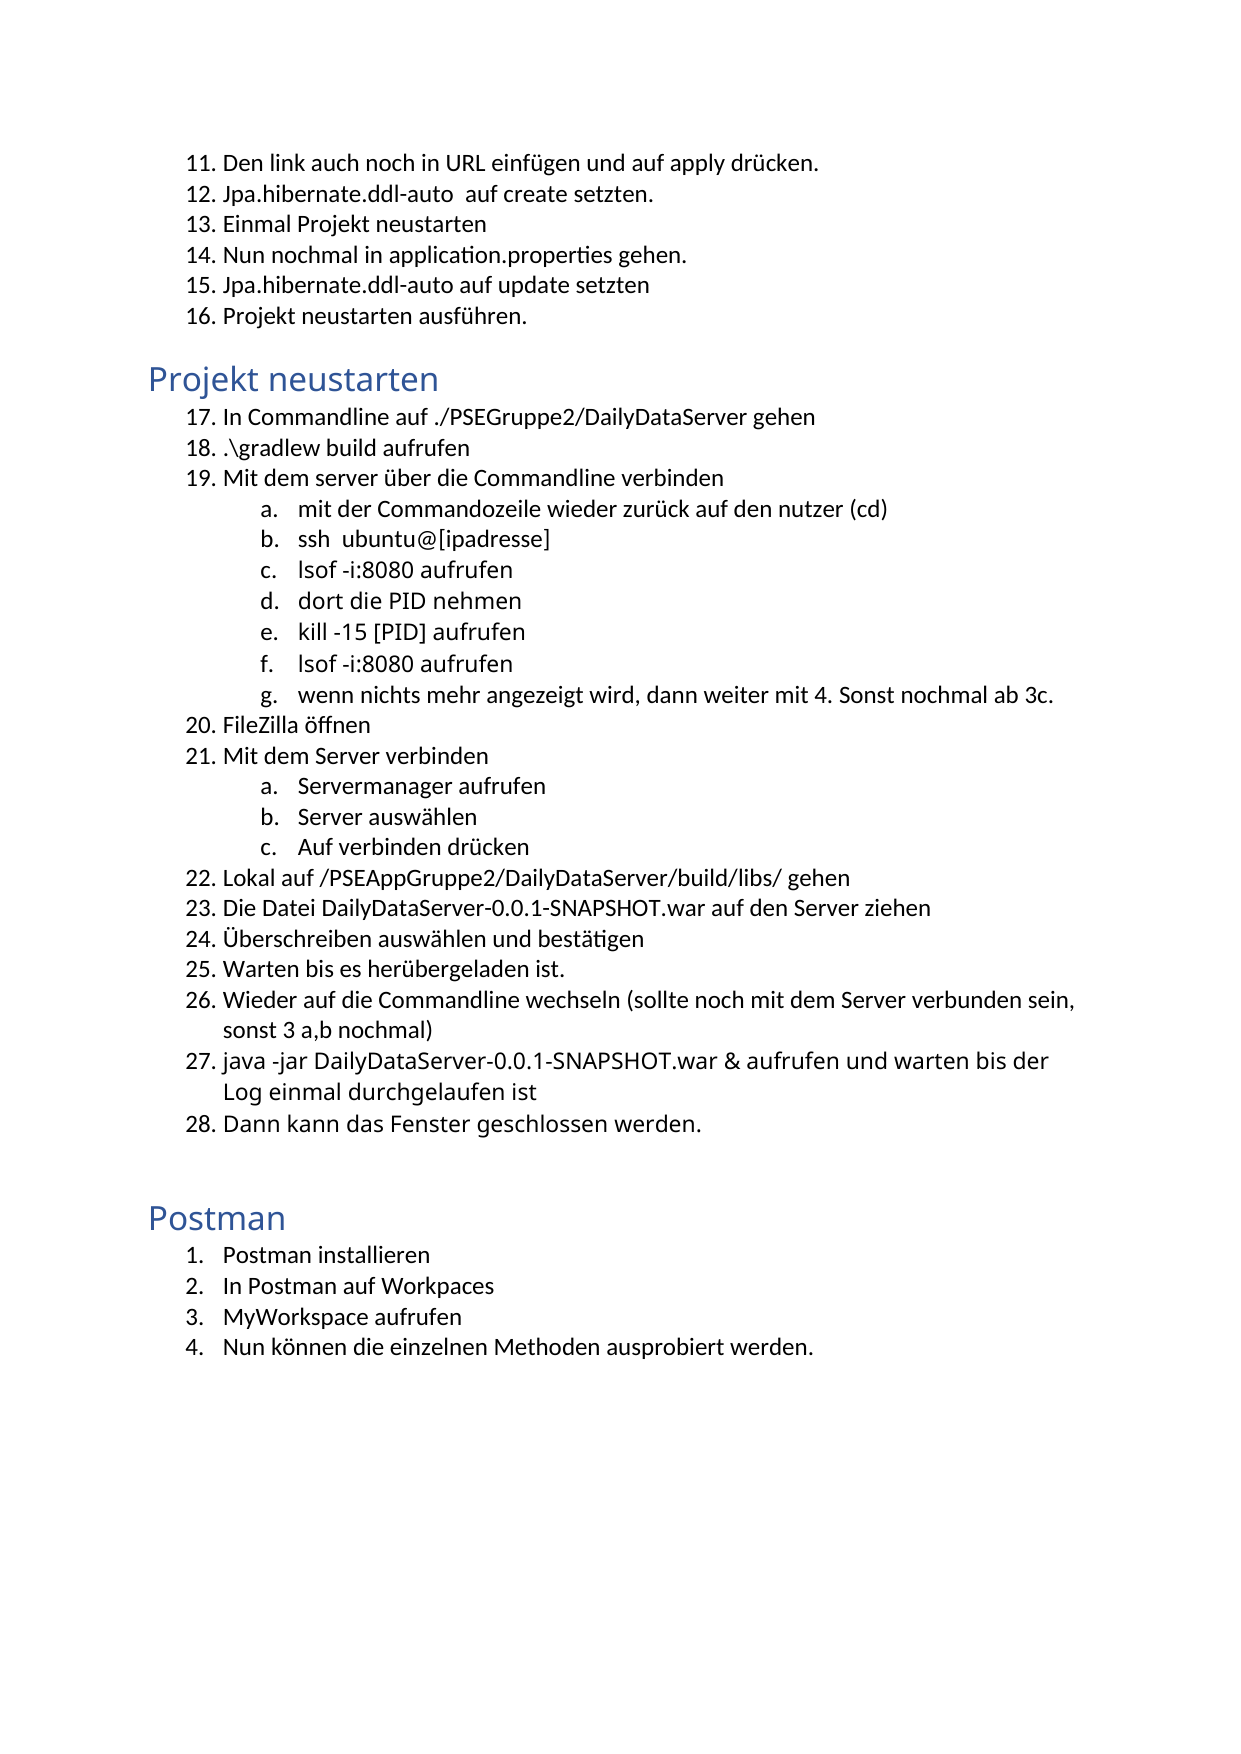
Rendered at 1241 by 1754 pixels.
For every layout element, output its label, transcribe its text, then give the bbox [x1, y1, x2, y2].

list Überschreiben auswählen und bestätigen [185, 923, 1093, 953]
list Postman installieren [185, 1240, 1093, 1270]
list Die Datei DailyDataServer-0.0.1-SNAPSHOT.war auf den Server ziehen [185, 892, 1093, 923]
list Dann kann das Fenster geschlossen werden. [185, 1107, 1093, 1139]
subtitle Postman [148, 1194, 1093, 1240]
list Auf verbinden drücken [260, 831, 1093, 862]
list Nun können die einzelnen Methoden ausprobiert werden. [185, 1331, 1093, 1362]
list .\gradlew build aufrufen [185, 432, 1093, 462]
list dort die PID nehmen [260, 585, 1093, 616]
subtitle Projekt neustarten [148, 356, 1093, 401]
list Warten bis es herübergeladen ist. [185, 953, 1093, 984]
list lsof -i:8080 aufrufen [260, 647, 1093, 679]
list Wieder auf die Commandline wechseln (sollte noch mit dem Server verbunden sein, sonst 3 a,b nochmal) [185, 984, 1093, 1045]
list Mit dem server über die Commandline verbinden [185, 462, 1093, 493]
list kill -15 [PID] aufrufen [260, 616, 1093, 647]
list wenn nichts mehr angezeigt wird, dann weiter mit 4. Sonst nochmal ab 3c. [260, 679, 1093, 709]
list Server auswählen [260, 801, 1093, 831]
list Jpa.hibernate.ddl-auto auf create setzten. [185, 178, 1093, 209]
list MyWorkspace aufrufen [185, 1301, 1093, 1331]
list Servermanager aufrufen [260, 770, 1093, 801]
list lsof -i:8080 aufrufen [260, 554, 1093, 585]
list java -jar DailyDataServer-0.0.1-SNAPSHOT.war & aufrufen und warten bis der Log einmal durchgelaufen ist [185, 1045, 1093, 1107]
list In Commandline auf ./PSEGruppe2/DailyDataServer gehen [185, 401, 1093, 432]
list Mit dem Server verbinden [185, 740, 1093, 770]
list FileZilla öffnen [185, 709, 1093, 740]
list mit der Commandozeile wieder zurück auf den nutzer (cd) [260, 493, 1093, 523]
list Lokal auf /PSEAppGruppe2/DailyDataServer/build/libs/ gehen [185, 862, 1093, 892]
list Den link auch noch in URL einfügen und auf apply drücken. [185, 148, 1093, 178]
list In Postman auf Workpaces [185, 1270, 1093, 1301]
list Projekt neustarten ausführen. [185, 300, 1093, 331]
list ssh ubuntu@[ipadresse] [260, 523, 1093, 554]
list Jpa.hibernate.ddl-auto auf update setzten [185, 270, 1093, 300]
list Einmal Projekt neustarten [185, 209, 1093, 239]
list Nun nochmal in application.properties gehen. [185, 239, 1093, 270]
